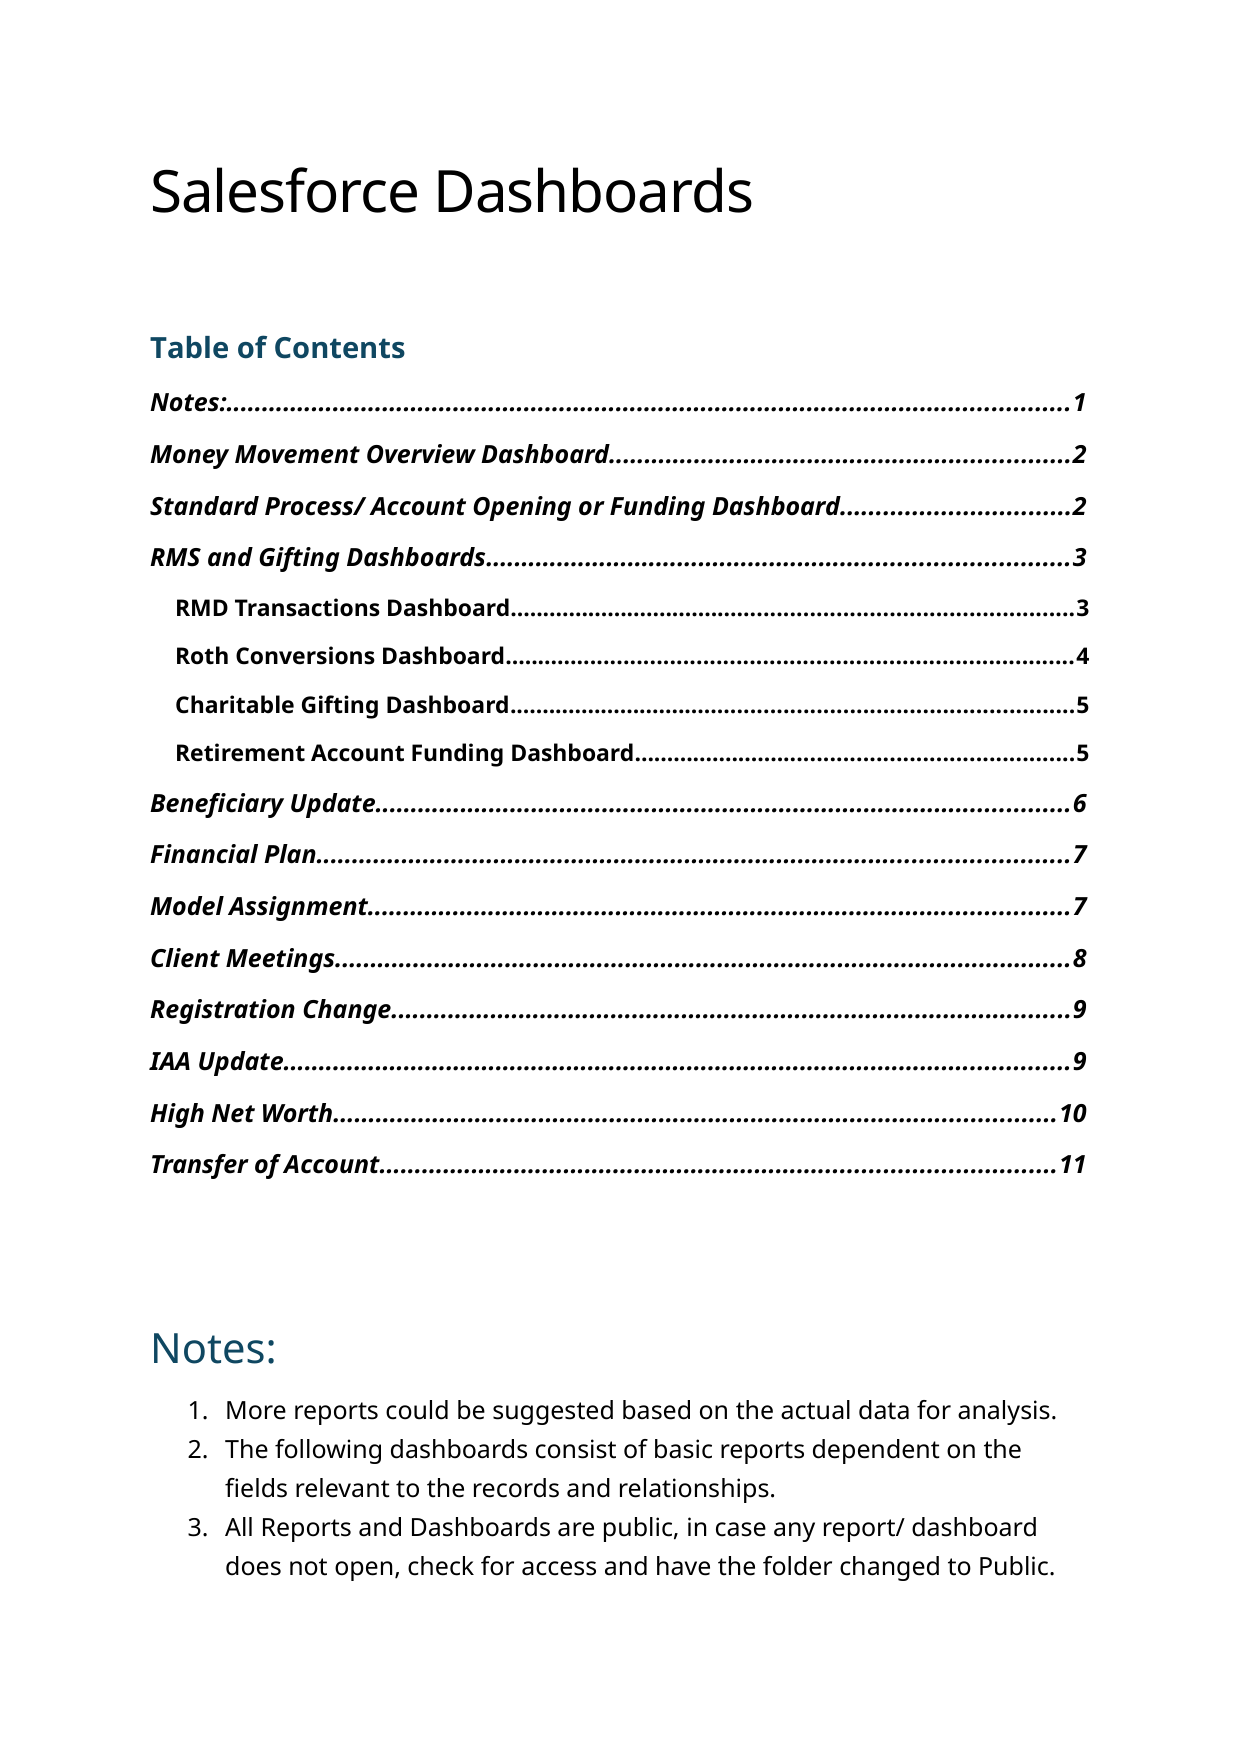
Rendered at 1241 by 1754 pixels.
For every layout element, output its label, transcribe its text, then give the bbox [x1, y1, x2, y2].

list All Reports and Dashboards are public, in case any report/ dashboard does not open, check for access and have the folder changed to Public. [187, 1510, 1090, 1583]
title Salesforce Dashboards [150, 150, 1090, 229]
subtitle Notes: [150, 1319, 1090, 1376]
list More reports could be suggested based on the actual data for analysis. [187, 1392, 1090, 1426]
list The following dashboards consist of basic reports dependent on the fields relevant to the records and relationships. [187, 1432, 1090, 1505]
